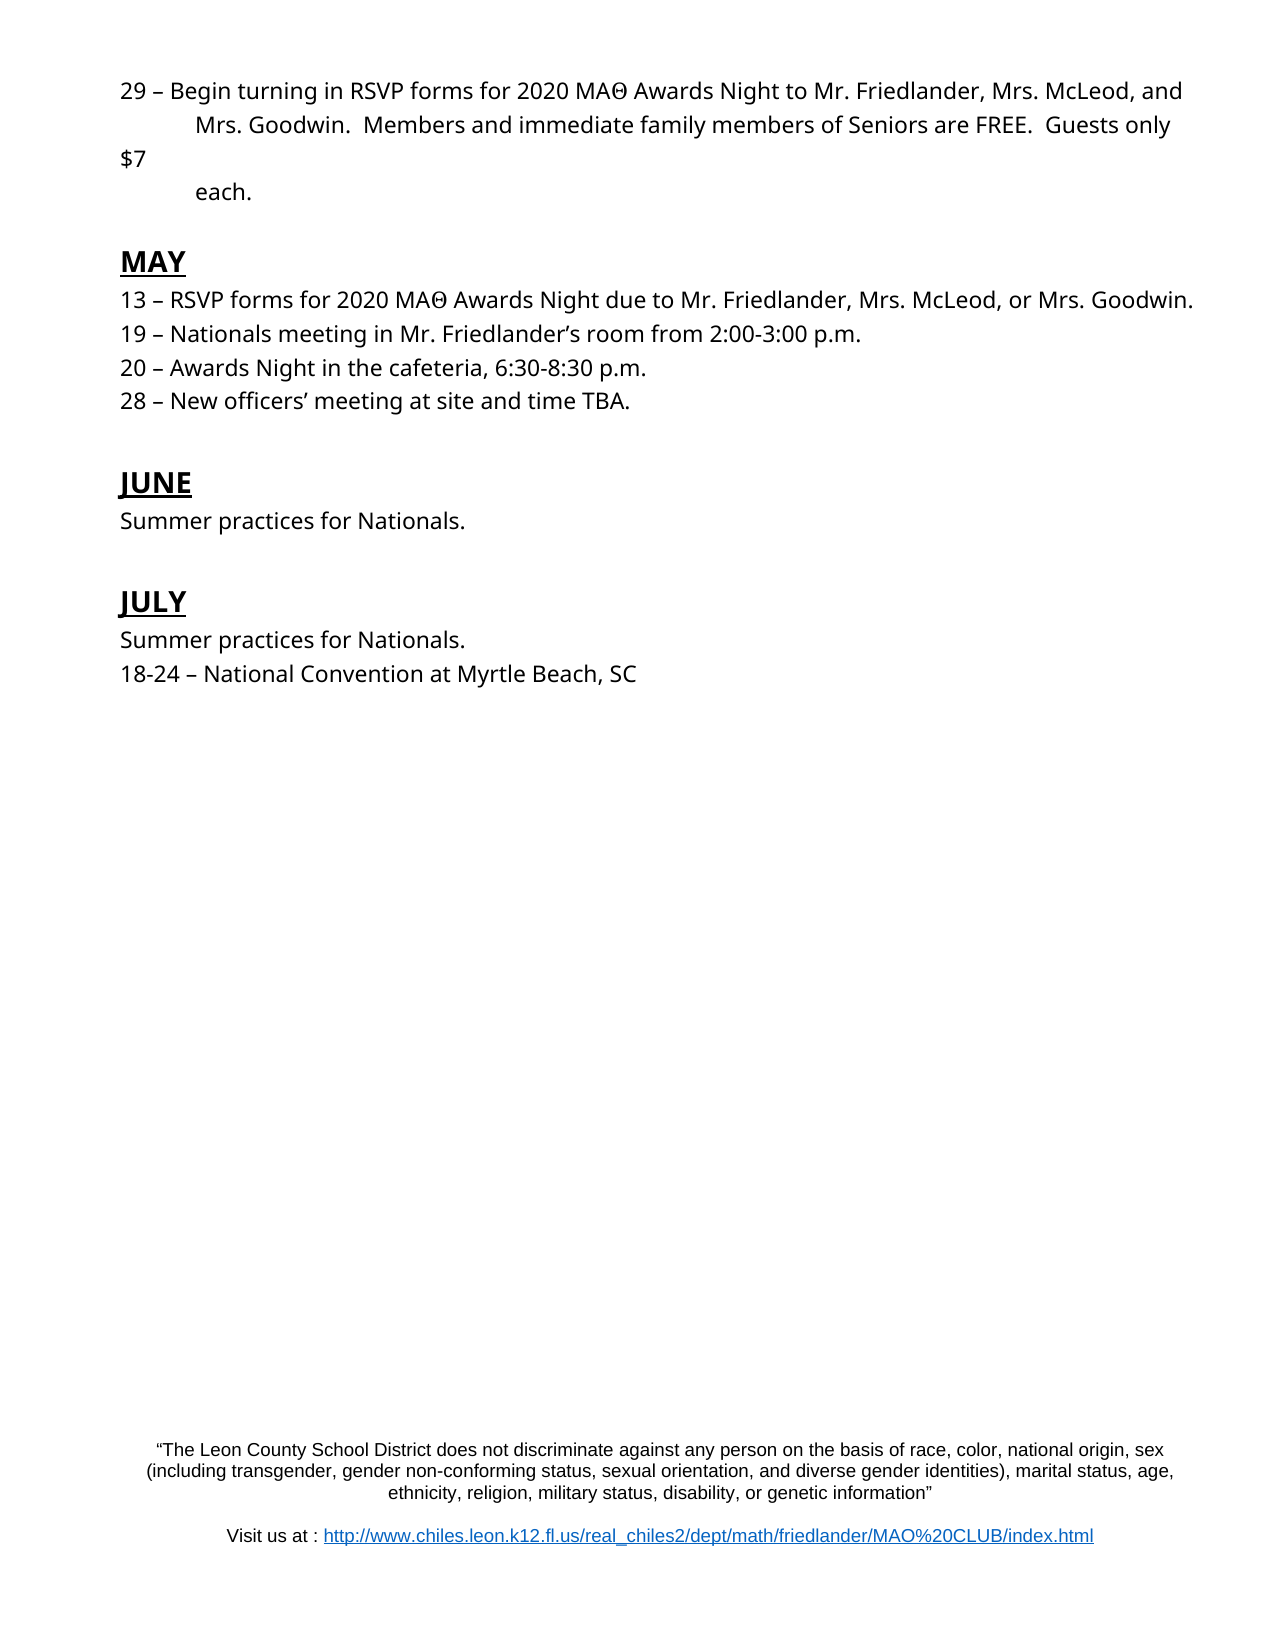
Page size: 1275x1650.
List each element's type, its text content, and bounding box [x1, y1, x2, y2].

text Summer practices for Nationals. [120, 624, 1200, 655]
text Mrs. Goodwin. Members and immediate family members of Seniors are FREE. Guests only $7 [120, 109, 1200, 174]
text JULY [120, 581, 1200, 621]
text each. [120, 176, 1200, 207]
text 13 – RSVP forms for 2020 MAΘ Awards Night due to Mr. Friedlander, Mrs. McLeod, or Mrs. Goodwin. [120, 284, 1200, 315]
text 19 – Nationals meeting in Mr. Friedlander’s room from 2:00-3:00 p.m. [120, 318, 1200, 349]
text JUNE [120, 462, 1200, 502]
text 29 – Begin turning in RSVP forms for 2020 MAΘ Awards Night to Mr. Friedlander, Mrs. McLeod, and [120, 75, 1200, 106]
text MAY [120, 241, 1200, 281]
text 20 – Awards Night in the cafeteria, 6:30-8:30 p.m. [120, 352, 1200, 383]
text Summer practices for Nationals. [120, 505, 1200, 536]
text 18-24 – National Convention at Myrtle Beach, SC [120, 658, 1200, 689]
text 28 – New officers’ meeting at site and time TBA. [120, 385, 1200, 417]
